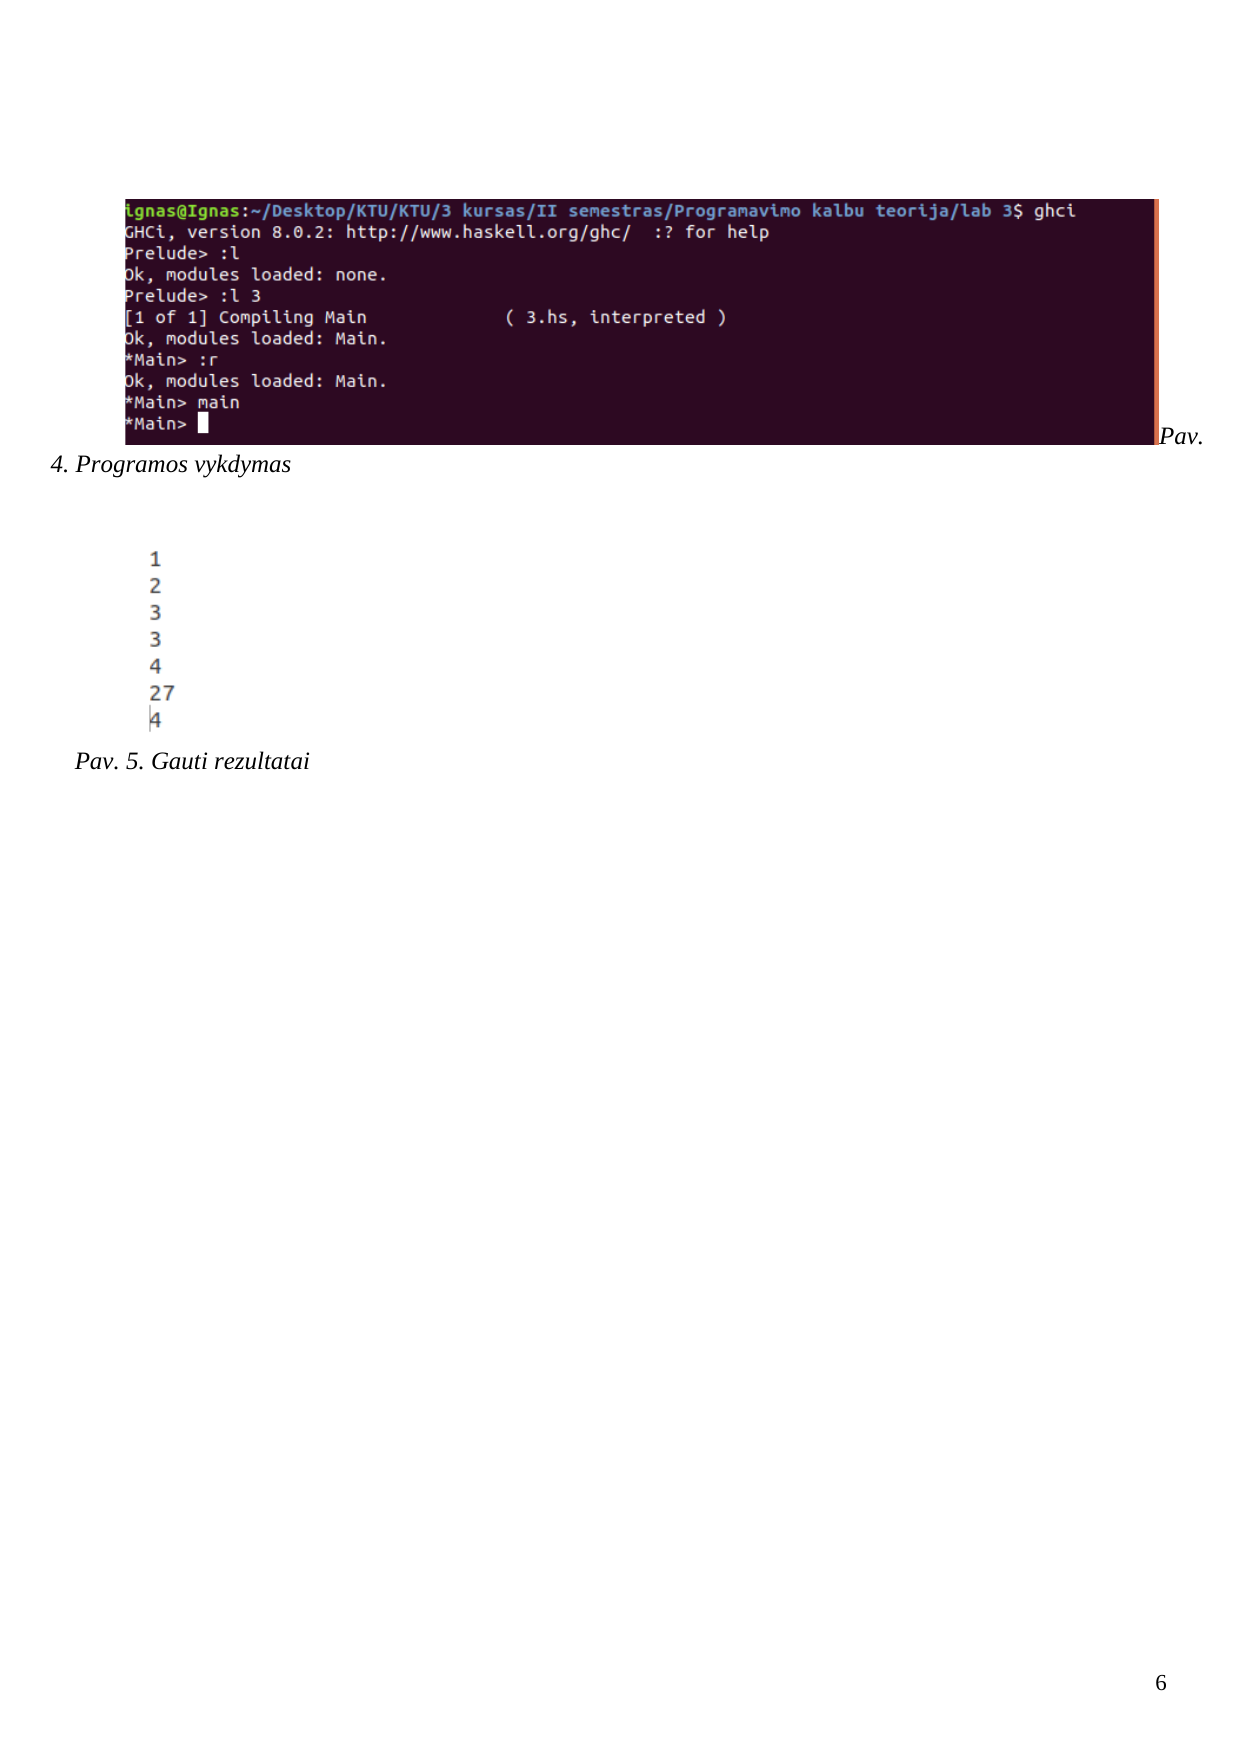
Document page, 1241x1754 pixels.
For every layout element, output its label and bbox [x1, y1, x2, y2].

picture [149, 544, 1161, 741]
picture [125, 199, 1159, 445]
